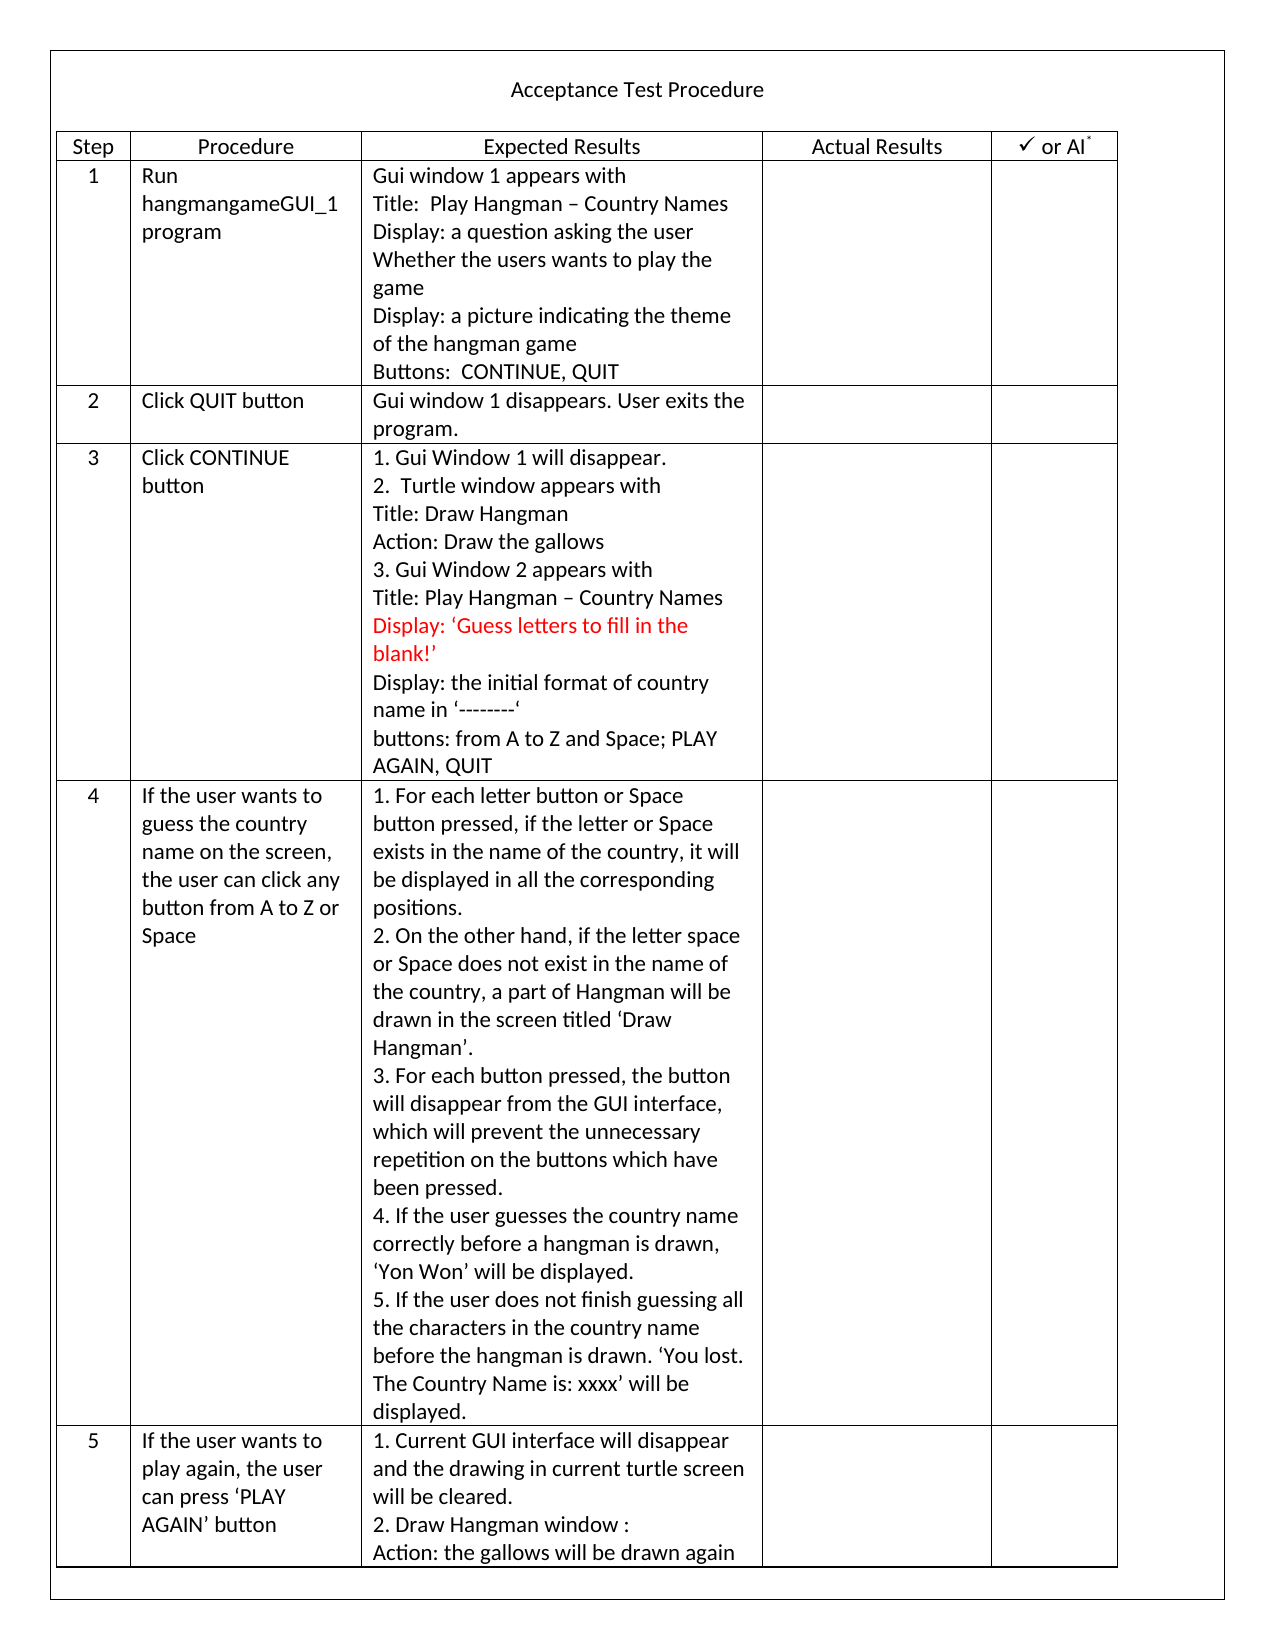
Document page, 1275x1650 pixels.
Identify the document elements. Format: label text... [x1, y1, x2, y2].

table_header Step [57, 132, 130, 160]
table_cell 3 [57, 444, 130, 780]
table_cell [992, 1426, 1117, 1566]
table_cell [763, 781, 991, 1425]
table_cell Gui window 1 appears with Title: Play Hangman – Country Names Display: a question asking the user Whether the users wants to play the game Display: a picture indicating the theme of the hangman game Buttons: CONTINUE, QUIT [362, 161, 762, 385]
table_cell Run hangmangameGUI_1 program [131, 161, 361, 385]
table_cell Gui window 1 disappears. User exits the program. [362, 386, 762, 442]
table_header or AI* [992, 132, 1117, 160]
table_cell Click CONTINUE button [131, 444, 361, 780]
table_cell If the user wants to guess the country name on the screen, the user can click any button from A to Z or Space [131, 781, 361, 1425]
table_cell 1. For each letter button or Space button pressed, if the letter or Space exists in the name of the country, it will be displayed in all the corresponding positions. 2. On the other hand, if the letter space or Space does not exist in the name of the country, a part of Hangman will be drawn in the screen titled ‘Draw Hangman’. 3. For each button pressed, the button will disappear from the GUI interface, which will prevent the unnecessary repetition on the buttons which have been pressed. 4. If the user guesses the country name correctly before a hangman is drawn, ‘Yon Won’ will be displayed. 5. If the user does not finish guessing all the characters in the country name before the hangman is drawn. ‘You lost. The Country Name is: xxxx’ will be displayed. [362, 781, 762, 1425]
table_cell [763, 1426, 991, 1566]
table_cell [992, 781, 1117, 1425]
text Acceptance Test Procedure [75, 75, 1200, 103]
table_header Actual Results [763, 132, 991, 160]
table_cell [992, 444, 1117, 780]
table_cell 1 [57, 161, 130, 385]
table_cell 5 [57, 1426, 130, 1566]
table_cell [763, 161, 991, 385]
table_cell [362, 1426, 762, 1566]
table_cell [763, 386, 991, 442]
table_cell [992, 386, 1117, 442]
table_cell 2 [57, 386, 130, 442]
table_cell 1. Gui Window 1 will disappear. 2. Turtle window appears with Title: Draw Hangman Action: Draw the gallows 3. Gui Window 2 appears with Title: Play Hangman – Country Names Display: ‘Guess letters to fill in the blank!’ Display: the initial format of country name in ‘--------‘ buttons: from A to Z and Space; PLAY AGAIN, QUIT [362, 444, 762, 780]
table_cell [131, 1426, 361, 1566]
table_cell Click QUIT button [131, 386, 361, 442]
table_header Expected Results [362, 132, 762, 160]
table_cell [992, 161, 1117, 385]
table_header Procedure [131, 132, 361, 160]
table_cell [763, 444, 991, 780]
table_cell 4 [57, 781, 130, 1425]
